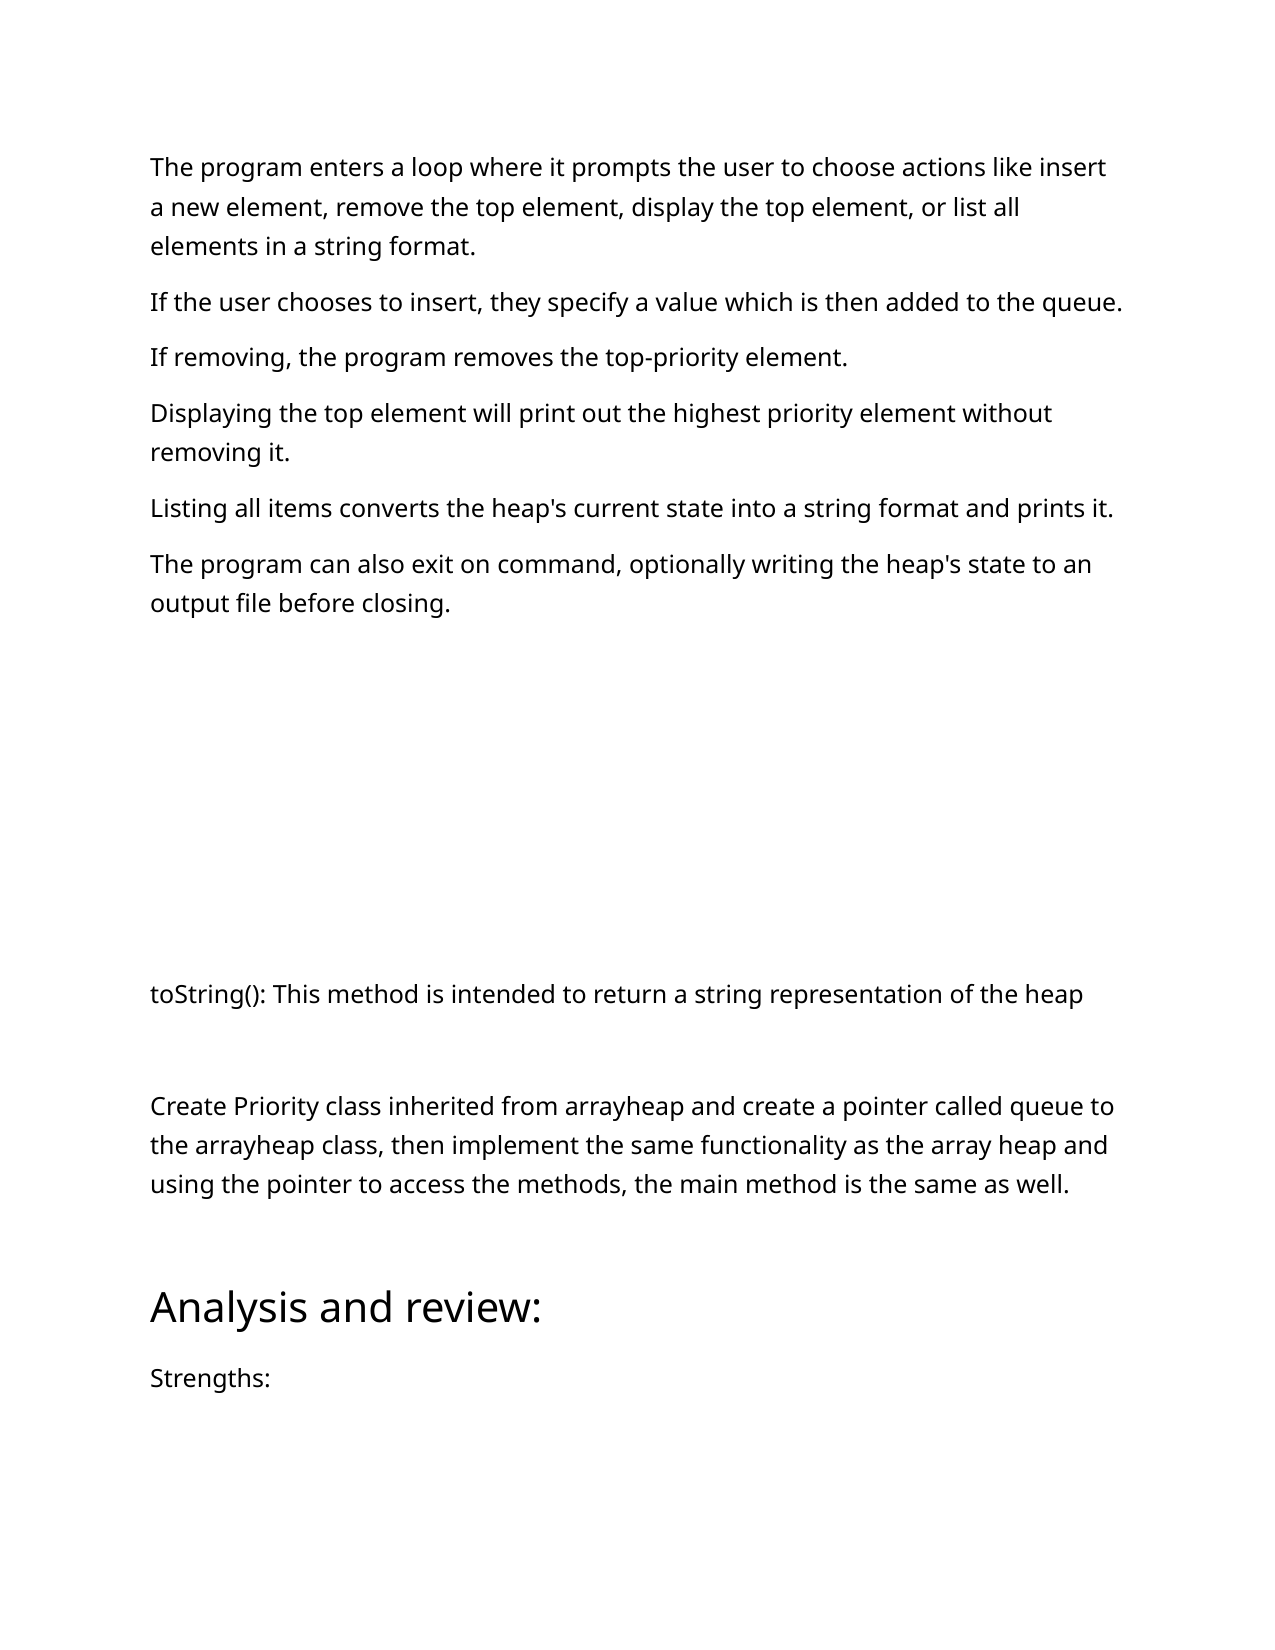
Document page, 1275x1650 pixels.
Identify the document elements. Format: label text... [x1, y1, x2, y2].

text Create Priority class inherited from arrayheap and create a pointer called queue to the arrayheap class, then implement the same functionality as the array heap and using the pointer to access the methods, the main method is the same as well. [150, 1088, 1125, 1201]
text Strengths: [150, 1360, 1125, 1394]
text Analysis and review: [150, 1278, 1125, 1335]
text The program can also exit on command, optionally writing the heap's state to an output file before closing. [150, 547, 1125, 620]
text If the user chooses to insert, they specify a value which is then added to the queue. [150, 284, 1125, 318]
text The program enters a loop where it prompts the user to choose actions like insert a new element, remove the top element, display the top element, or list all elements in a string format. [150, 150, 1125, 262]
text If removing, the program removes the top-priority element. [150, 340, 1125, 374]
text Listing all items converts the heap's current state into a string format and prints it. [150, 491, 1125, 525]
text Displaying the top element will print out the highest priority element without removing it. [150, 396, 1125, 469]
text toString(): This method is intended to return a string representation of the heap [150, 977, 1125, 1011]
